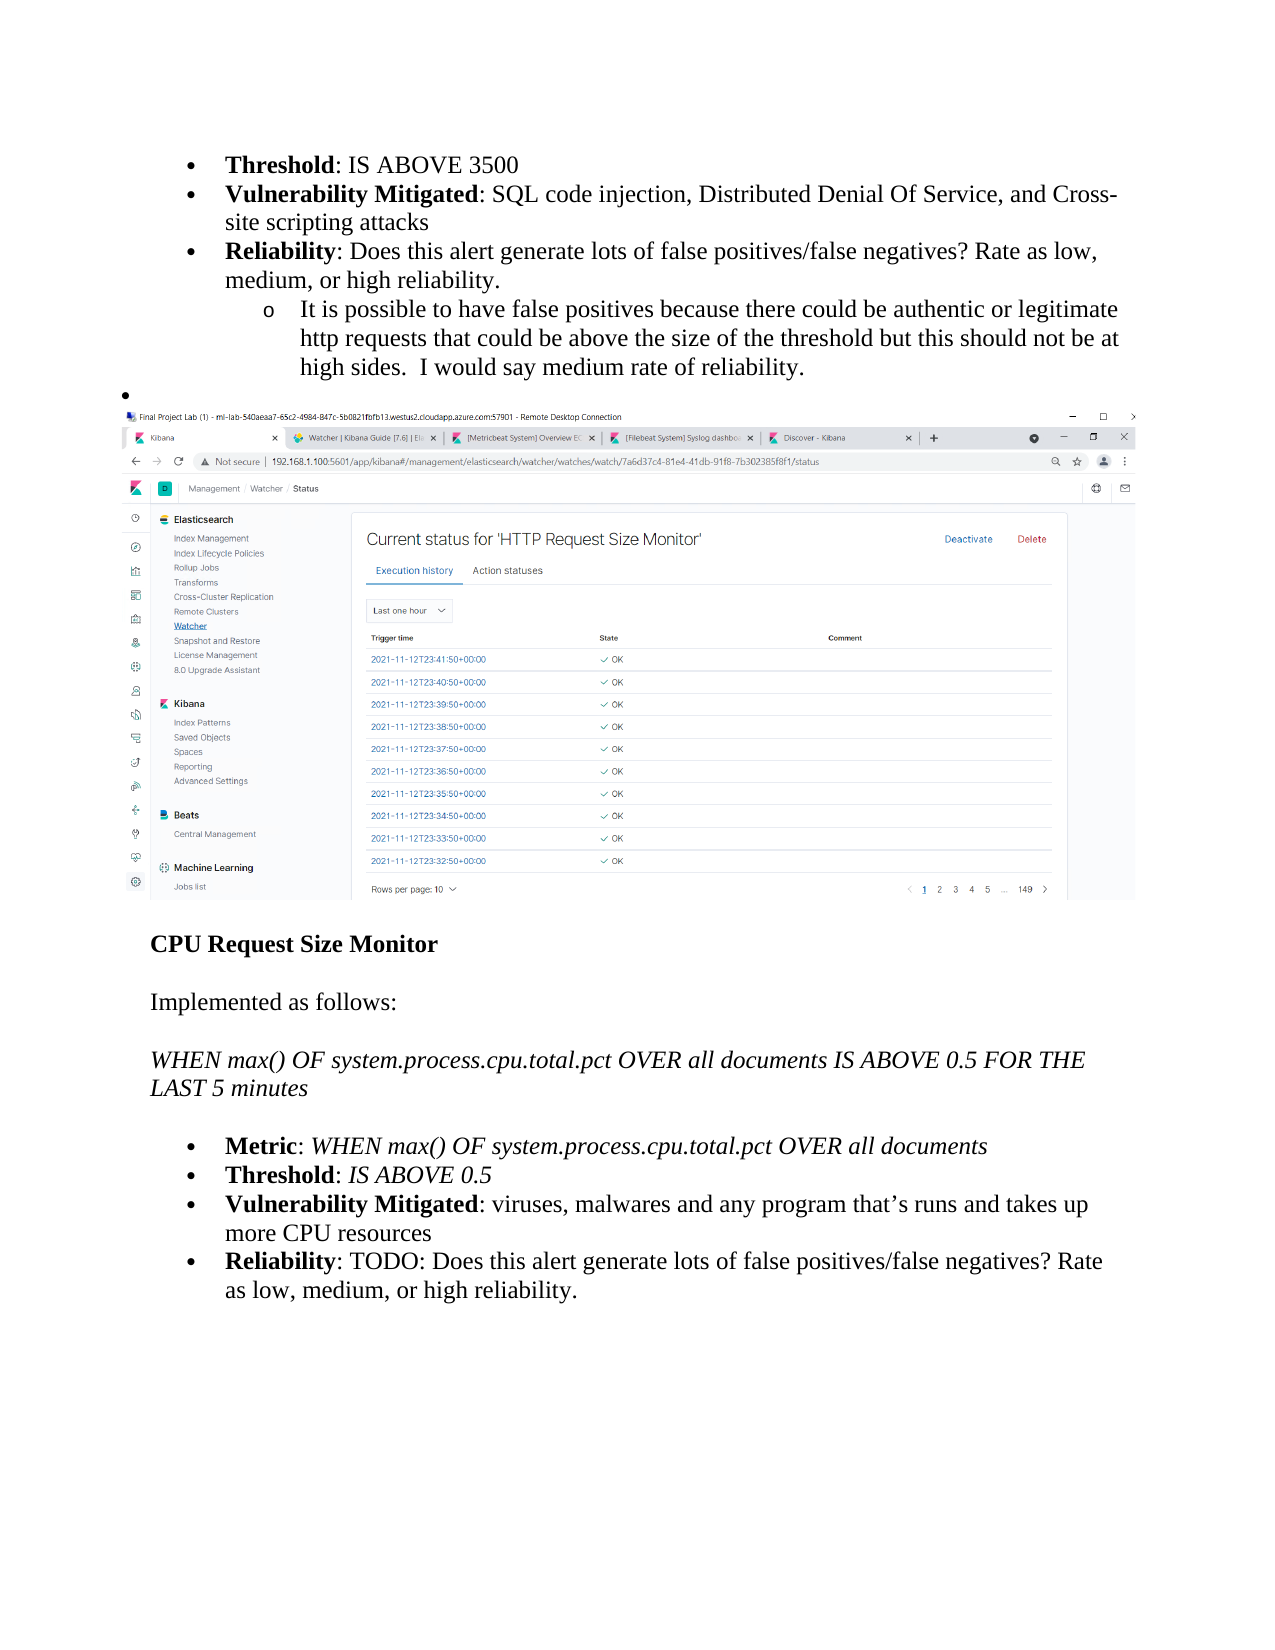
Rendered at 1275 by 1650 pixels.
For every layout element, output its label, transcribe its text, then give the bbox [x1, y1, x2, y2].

picture [121, 408, 1136, 900]
list It is possible to have false positives because there could be authentic or legitimate http requests that could be above the size of the threshold but this should not be at high sides. I would say medium rate of reliability. [262, 294, 1125, 381]
list Vulnerability Mitigated: viruses, malwares and any program that’s runs and takes up more CPU resources [187, 1189, 1125, 1246]
list Threshold: IS ABOVE 0.5 [187, 1160, 1125, 1189]
list Reliability: Does this alert generate lots of false positives/false negatives? Rate as low, medium, or high reliability. [187, 236, 1125, 294]
text Implemented as follows: [150, 987, 1125, 1016]
list Threshold: IS ABOVE 3500 [187, 150, 1125, 179]
list Metric: WHEN max() OF system.process.cpu.total.pct OVER all documents [187, 1131, 1125, 1160]
list Vulnerability Mitigated: SQL code injection, Distributed Denial Of Service, and Cross-site scripting attacks [187, 179, 1125, 236]
text WHEN max() OF system.process.cpu.total.pct OVER all documents IS ABOVE 0.5 FOR THE LAST 5 minutes [150, 1045, 1125, 1102]
list Reliability: TODO: Does this alert generate lots of false positives/false negatives? Rate as low, medium, or high reliability. [187, 1246, 1125, 1304]
text CPU Request Size Monitor [150, 929, 1125, 958]
